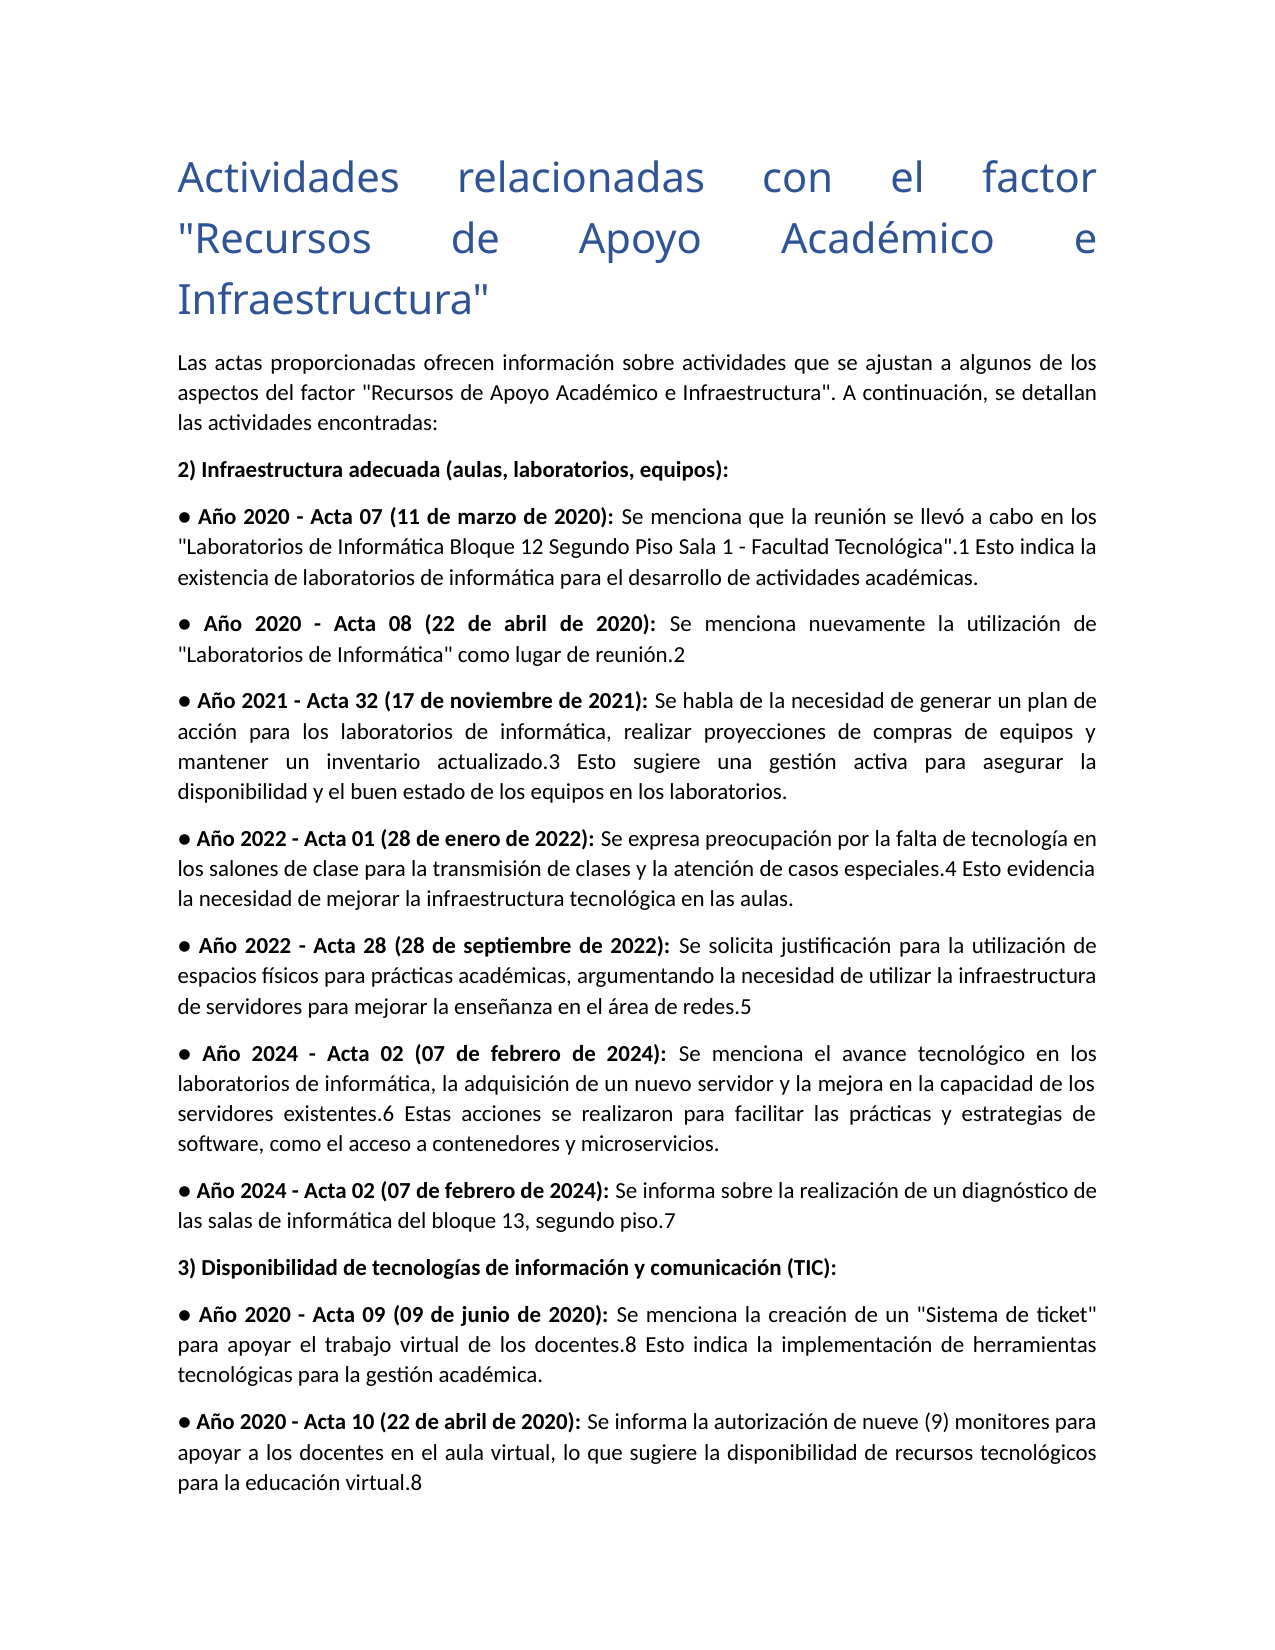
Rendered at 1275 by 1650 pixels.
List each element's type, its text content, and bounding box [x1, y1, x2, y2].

text ● Año 2021 - Acta 32 (17 de noviembre de 2021): Se habla de la necesidad de generar un plan de acción para los laboratorios de informática, realizar proyecciones de compras de equipos y mantener un inventario actualizado.3 Esto sugiere una gestión activa para asegurar la disponibilidad y el buen estado de los equipos en los laboratorios. [177, 687, 1098, 805]
text Actividades relacionadas con el factor "Recursos de Apoyo Académico e Infraestructura" [177, 148, 1098, 327]
text ● Año 2022 - Acta 01 (28 de enero de 2022): Se expresa preocupación por la falta de tecnología en los salones de clase para la transmisión de clases y la atención de casos especiales.4 Esto evidencia la necesidad de mejorar la infraestructura tecnológica en las aulas. [177, 824, 1098, 912]
text ● Año 2024 - Acta 02 (07 de febrero de 2024): Se menciona el avance tecnológico en los laboratorios de informática, la adquisición de un nuevo servidor y la mejora en la capacidad de los servidores existentes.6 Estas acciones se realizaron para facilitar las prácticas y estrategias de software, como el acceso a contenedores y microservicios. [177, 1039, 1098, 1157]
text ● Año 2022 - Acta 28 (28 de septiembre de 2022): Se solicita justificación para la utilización de espacios físicos para prácticas académicas, argumentando la necesidad de utilizar la infraestructura de servidores para mejorar la enseñanza en el área de redes.5 [177, 931, 1098, 1020]
text ● Año 2020 - Acta 10 (22 de abril de 2020): Se informa la autorización de nueve (9) monitores para apoyar a los docentes en el aula virtual, lo que sugiere la disponibilidad de recursos tecnológicos para la educación virtual.8 [177, 1407, 1098, 1496]
text Las actas proporcionadas ofrecen información sobre actividades que se ajustan a algunos de los aspectos del factor "Recursos de Apoyo Académico e Infraestructura". A continuación, se detallan las actividades encontradas: [177, 348, 1098, 436]
text 2) Infraestructura adecuada (aulas, laboratorios, equipos): [177, 455, 1098, 483]
text ● Año 2020 - Acta 08 (22 de abril de 2020): Se menciona nuevamente la utilización de "Laboratorios de Informática" como lugar de reunión.2 [177, 609, 1098, 668]
text 3) Disponibilidad de tecnologías de información y comunicación (TIC): [177, 1253, 1098, 1281]
text ● Año 2020 - Acta 07 (11 de marzo de 2020): Se menciona que la reunión se llevó a cabo en los "Laboratorios de Informática Bloque 12 Segundo Piso Sala 1 - Facultad Tecnológica".1 Esto indica la existencia de laboratorios de informática para el desarrollo de actividades académicas. [177, 502, 1098, 591]
text ● Año 2024 - Acta 02 (07 de febrero de 2024): Se informa sobre la realización de un diagnóstico de las salas de informática del bloque 13, segundo piso.7 [177, 1176, 1098, 1234]
text ● Año 2020 - Acta 09 (09 de junio de 2020): Se menciona la creación de un "Sistema de ticket" para apoyar el trabajo virtual de los docentes.8 Esto indica la implementación de herramientas tecnológicas para la gestión académica. [177, 1300, 1098, 1388]
